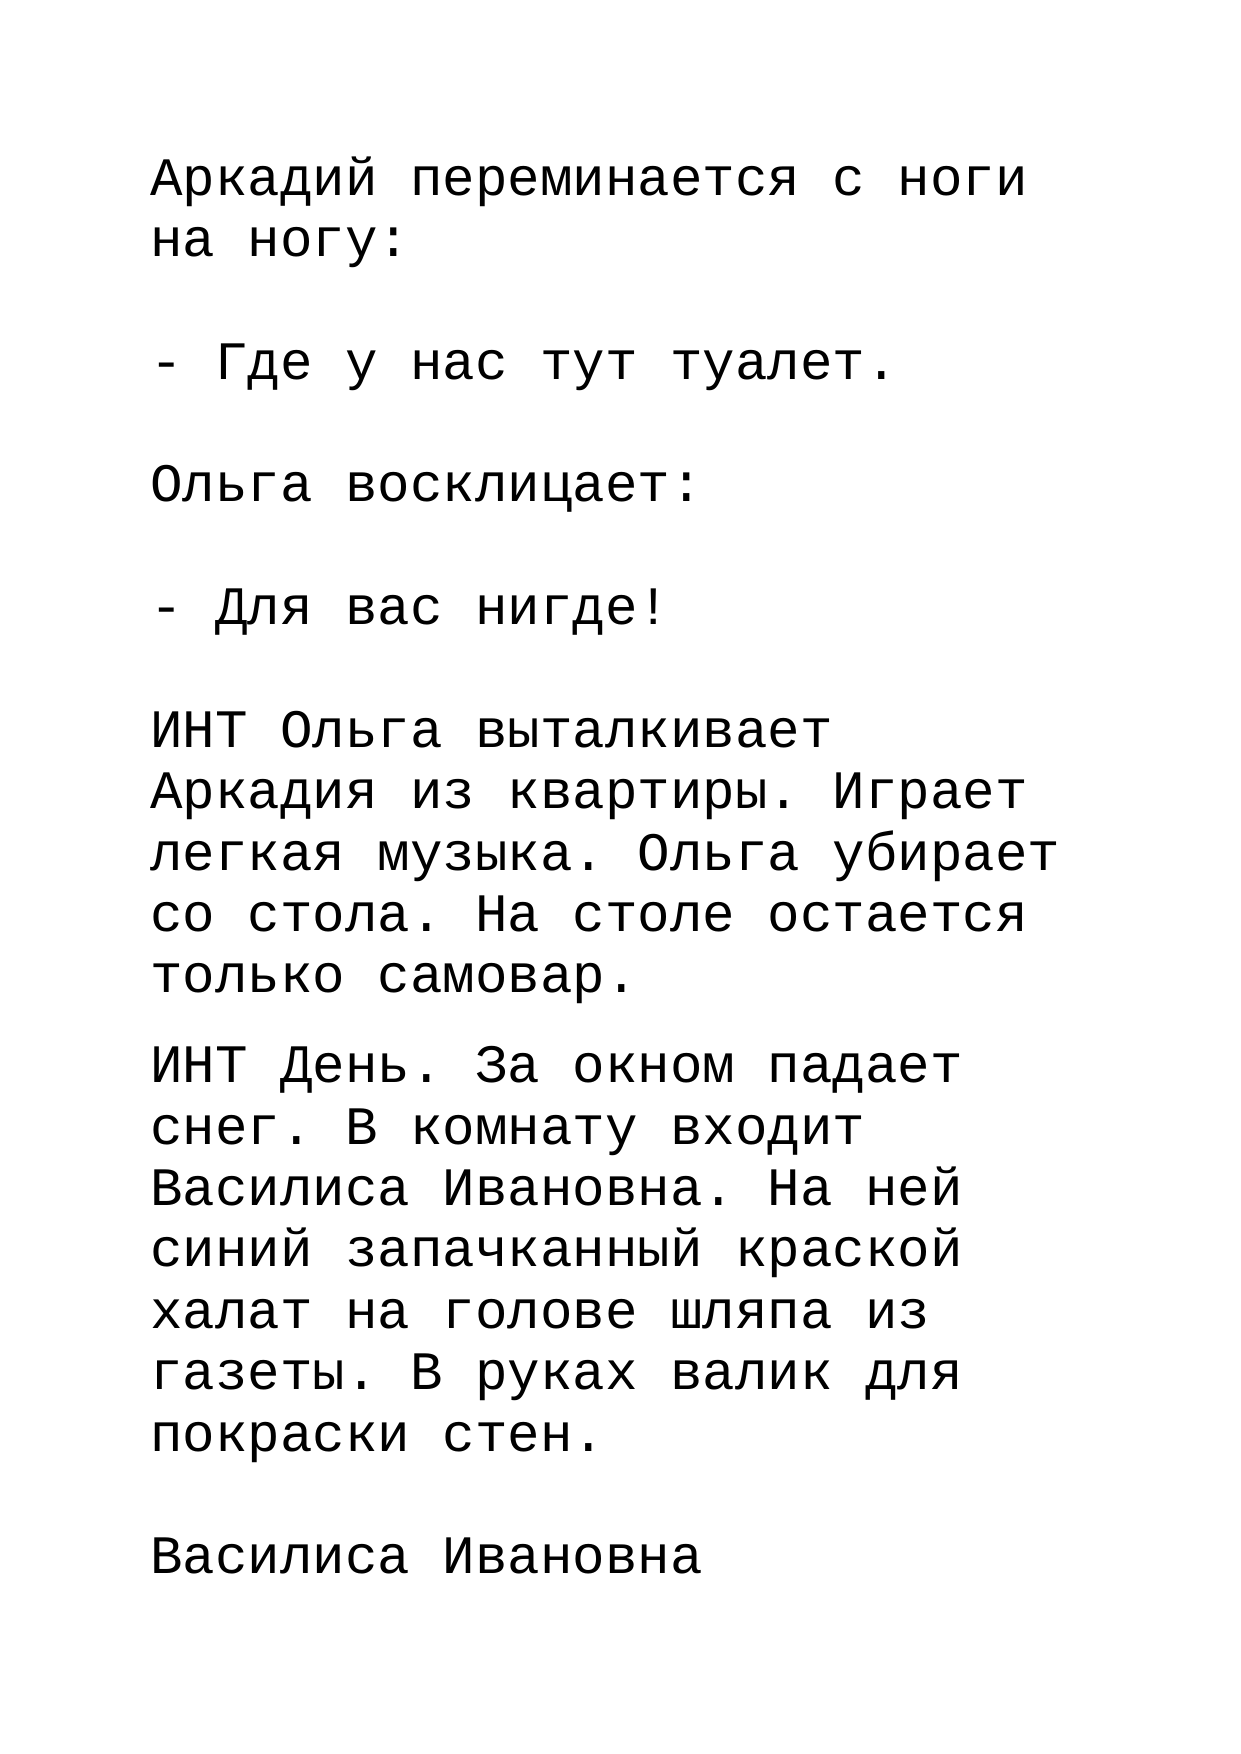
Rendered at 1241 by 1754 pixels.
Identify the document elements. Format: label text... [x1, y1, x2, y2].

text Василиса Ивановна [150, 1528, 1090, 1590]
text ИНТ День. За окном падает снег. В комнату входит Василиса Ивановна. На ней синий запачканный краской халат на голове шляпа из газеты. В руках валик для покраски стен. [150, 1038, 1090, 1467]
text Аркадий переминается с ноги на ногу: [150, 150, 1090, 273]
text - Для вас нигде! [150, 579, 1090, 641]
text - Где у нас тут туалет. [150, 334, 1090, 395]
text Ольга восклицает: [150, 457, 1090, 518]
text ИНТ Ольга выталкивает Аркадия из квартиры. Играет легкая музыка. Ольга убирает со стола. На столе остается только самовар. [150, 702, 1090, 1009]
